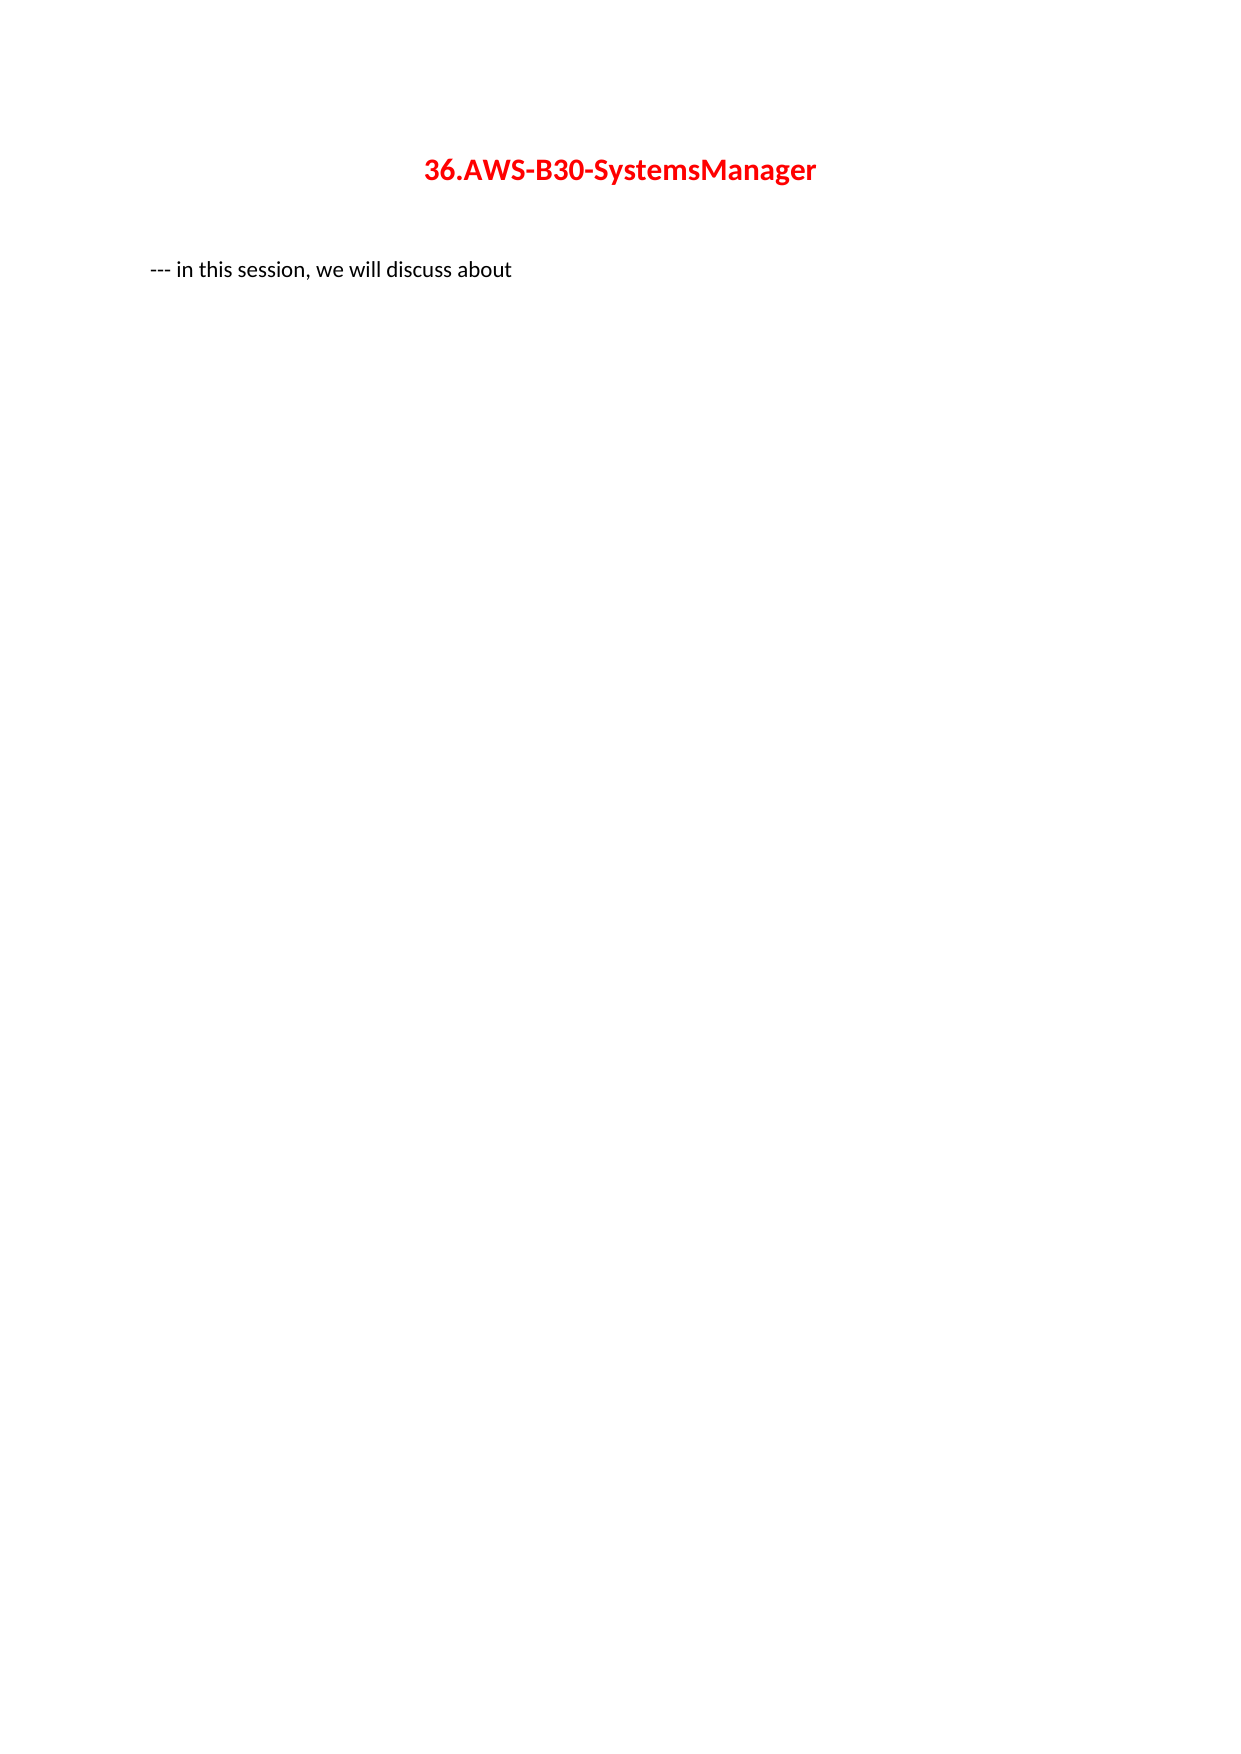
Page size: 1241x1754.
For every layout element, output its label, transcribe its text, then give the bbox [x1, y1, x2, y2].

text 36.AWS-B30-SystemsManager [150, 150, 1090, 188]
text --- in this session, we will discuss about [150, 255, 1090, 283]
